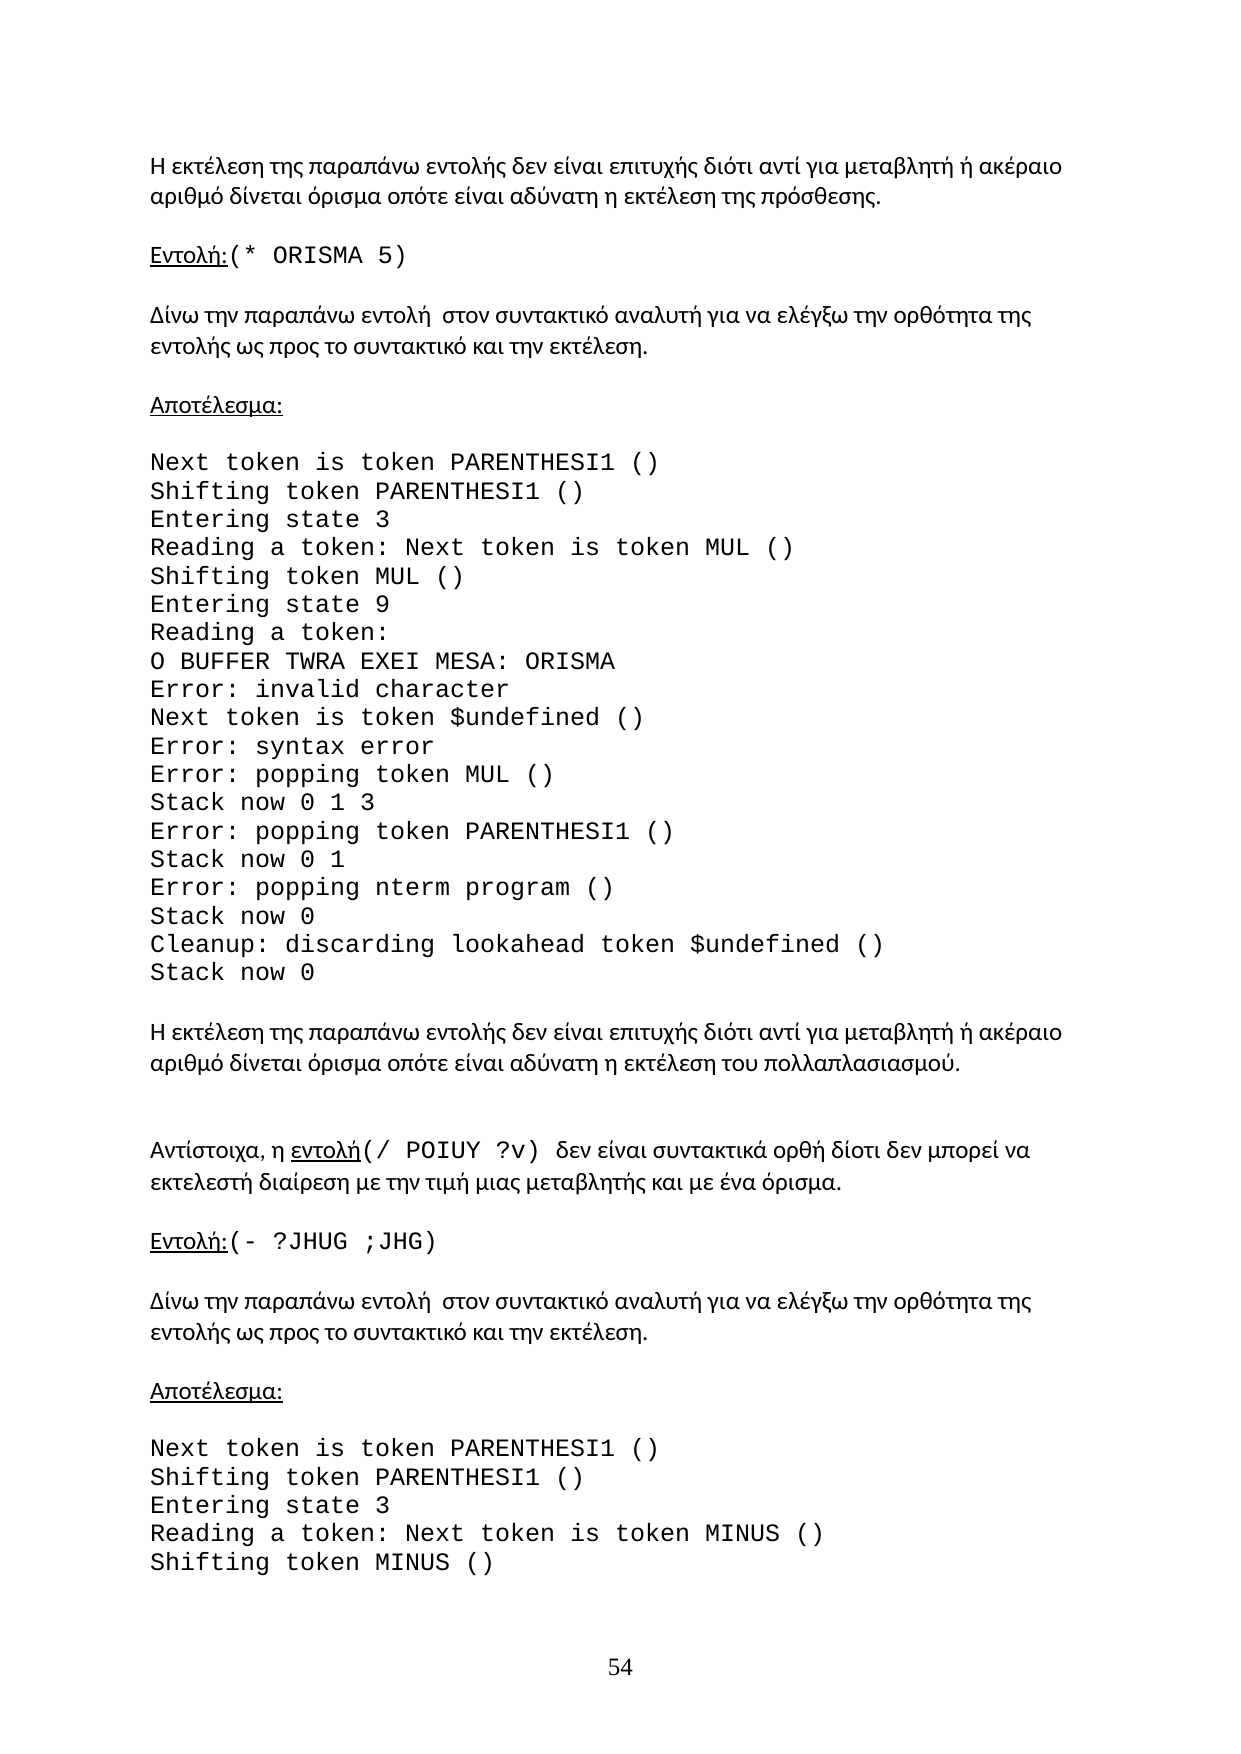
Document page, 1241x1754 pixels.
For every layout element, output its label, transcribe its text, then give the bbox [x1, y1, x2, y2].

text Η εκτέλεση της παραπάνω εντολής δεν είναι επιτυχής διότι αντί για μεταβλητή ή ακέραιο αριθμό δίνεται όρισμα οπότε είναι αδύνατη η εκτέλεση του πολλαπλασιασμού. [150, 1017, 1090, 1078]
text Next token is token PARENTHESI1 () [150, 450, 1090, 478]
text Error: syntax error [150, 733, 1090, 762]
text Cleanup: discarding lookahead token $undefined () [150, 932, 1090, 960]
text Reading a token: Next token is token MINUS () [150, 1521, 1090, 1549]
text Shifting token MINUS () [150, 1549, 1090, 1577]
text Stack now 0 [150, 903, 1090, 932]
text Reading a token: [150, 620, 1090, 648]
text Δίνω την παραπάνω εντολή στον συντακτικό αναλυτή για να ελέγξω την ορθότητα της εντολής ως προς το συντακτικό και την εκτέλεση. [150, 299, 1090, 361]
text Error: invalid character [150, 677, 1090, 705]
text Αποτέλεσμα: [150, 389, 1090, 419]
text Next token is token $undefined () [150, 705, 1090, 733]
text Αποτέλεσμα: [150, 1375, 1090, 1405]
text Shifting token PARENTHESI1 () [150, 1464, 1090, 1492]
text Entering state 3 [150, 1492, 1090, 1521]
text O BUFFER TWRA EXEI MESA: ORISMA [150, 648, 1090, 677]
text Shifting token PARENTHESI1 () [150, 478, 1090, 507]
text Stack now 0 1 3 [150, 790, 1090, 818]
text Reading a token: Next token is token MUL () [150, 535, 1090, 563]
text Εντολή:(- ?JHUG ;JHG) [150, 1225, 1090, 1257]
text Αντίστοιχα, η εντολή(/ POIUY ?v) δεν είναι συντακτικά ορθή δίοτι δεν μπορεί να εκτελεστή διαίρεση με την τιμή μιας μεταβλητής και με ένα όρισμα. [150, 1134, 1090, 1197]
text Δίνω την παραπάνω εντολή στον συντακτικό αναλυτή για να ελέγξω την ορθότητα της εντολής ως προς το συντακτικό και την εκτέλεση. [150, 1285, 1090, 1346]
text Εντολή:(* ORISMA 5) [150, 239, 1090, 271]
text Stack now 0 [150, 960, 1090, 988]
text Entering state 9 [150, 592, 1090, 620]
text Error: popping nterm program () [150, 875, 1090, 903]
text Η εκτέλεση της παραπάνω εντολής δεν είναι επιτυχής διότι αντί για μεταβλητή ή ακέραιο αριθμό δίνεται όρισμα οπότε είναι αδύνατη η εκτέλεση της πρόσθεσης. [150, 150, 1090, 211]
text Entering state 3 [150, 507, 1090, 535]
text Stack now 0 1 [150, 847, 1090, 875]
text Error: popping token MUL () [150, 762, 1090, 790]
text Shifting token MUL () [150, 563, 1090, 592]
text Error: popping token PARENTHESI1 () [150, 818, 1090, 847]
text Next token is token PARENTHESI1 () [150, 1436, 1090, 1464]
